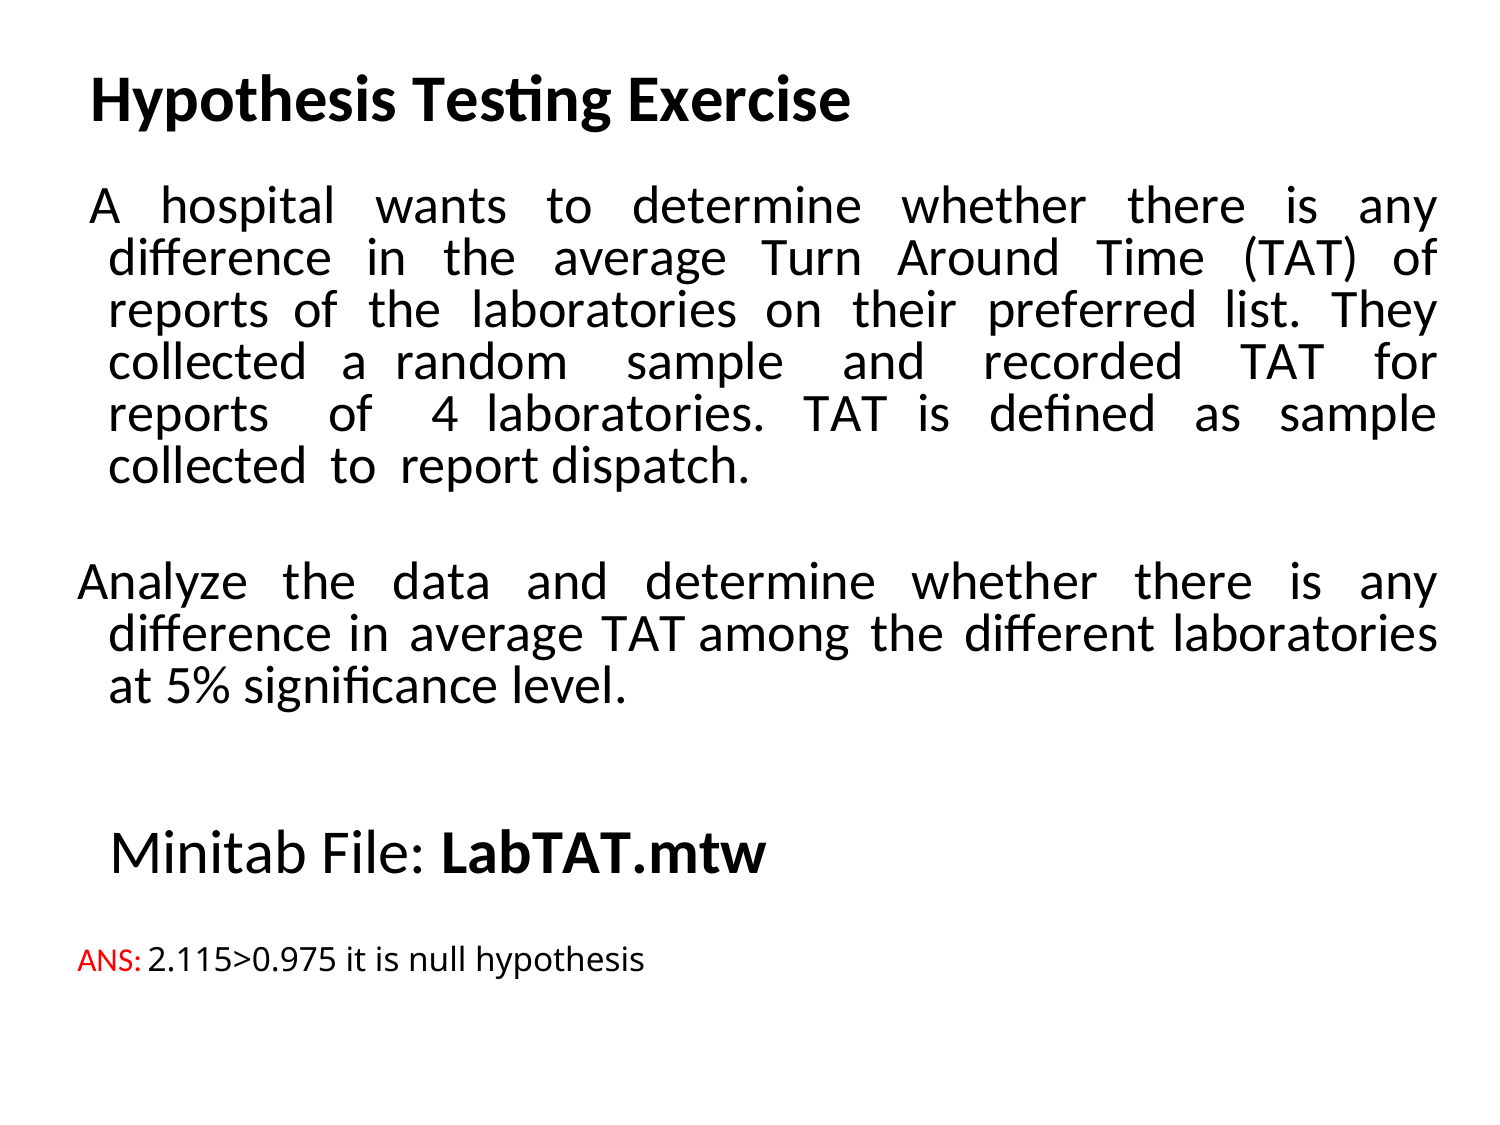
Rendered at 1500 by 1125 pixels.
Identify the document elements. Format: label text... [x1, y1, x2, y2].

text Analyze the data and determine whether there is any difference in average TAT among the different laboratories at 5% significance level. [77, 558, 1438, 714]
text Hypothesis Testing Exercise [90, 56, 1438, 138]
text Minitab File: LabTAT.mtw [109, 813, 1438, 889]
text ANS: 2.115>0.975 it is null hypothesis [77, 936, 1436, 981]
text A hospital wants to determine whether there is any difference in the average Turn Around Time (TAT) of reports of the laboratories on their preferred list. They collected a random sample and recorded TAT for reports of 4 laboratories. TAT is defined as sample collected to report dispatch. [89, 182, 1438, 494]
